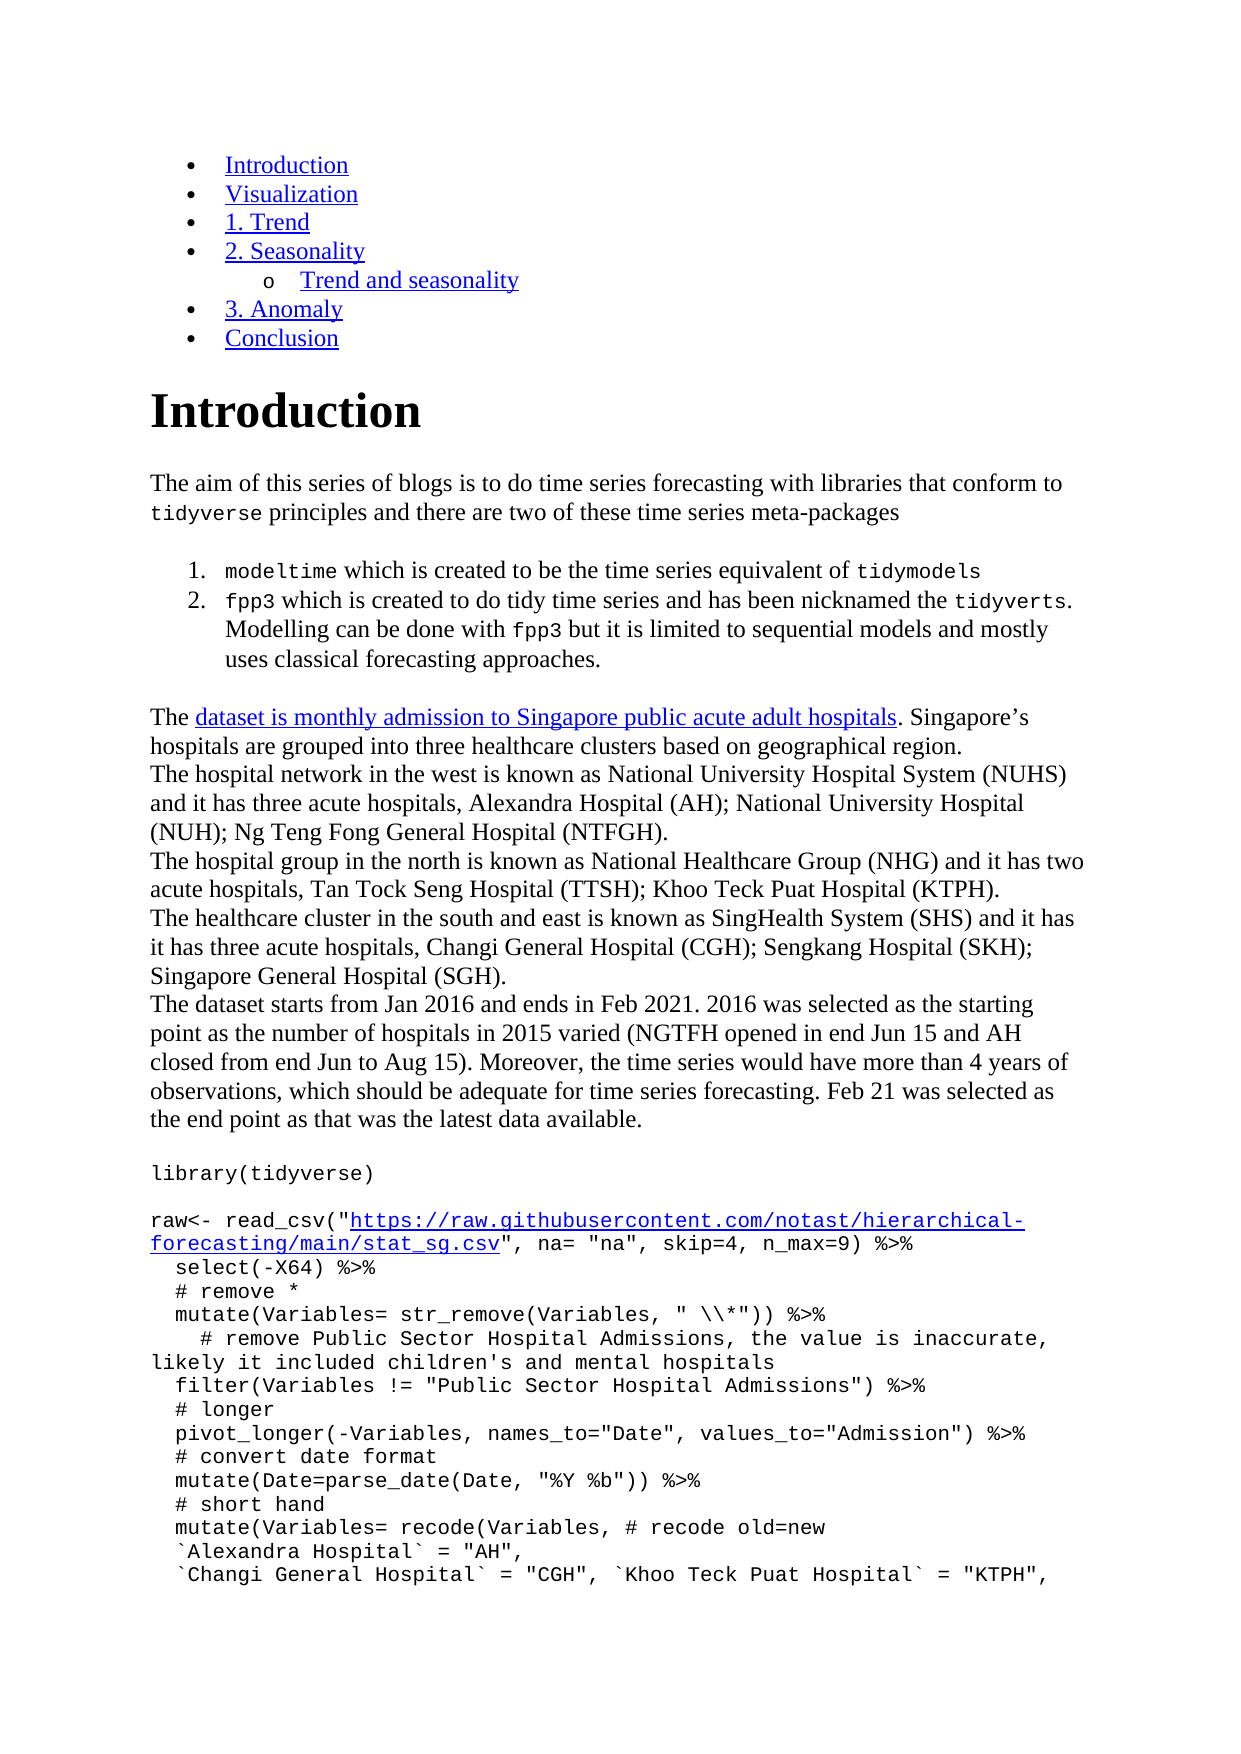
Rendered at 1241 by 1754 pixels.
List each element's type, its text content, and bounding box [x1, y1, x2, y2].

list Introduction [187, 150, 1090, 179]
text filter(Variables != "Public Sector Hospital Admissions") %>% [150, 1375, 1090, 1399]
text # convert date format [150, 1446, 1090, 1470]
text mutate(Variables= recode(Variables, # recode old=new [150, 1517, 1090, 1541]
text # short hand [150, 1493, 1090, 1517]
text Introduction [150, 381, 1090, 439]
list 1. Trend [187, 207, 1090, 236]
text # remove Public Sector Hospital Admissions, the value is inaccurate, likely it included children's and mental hospitals [150, 1328, 1090, 1375]
text The dataset is monthly admission to Singapore public acute adult hospitals. Singapore’s hospitals are grouped into three healthcare clusters based on geographical region. The hospital network in the west is known as National University Hospital System (NUHS) and it has three acute hospitals, Alexandra Hospital (AH); National University Hospital (NUH); Ng Teng Fong General Hospital (NTFGH). The hospital group in the north is known as National Healthcare Group (NHG) and it has two acute hospitals, Tan Tock Seng Hospital (TTSH); Khoo Teck Puat Hospital (KTPH). The healthcare cluster in the south and east is known as SingHealth System (SHS) and it has it has three acute hospitals, Changi General Hospital (CGH); Sengkang Hospital (SKH); Singapore General Hospital (SGH). The dataset starts from Jan 2016 and ends in Feb 2021. 2016 was selected as the starting point as the number of hospitals in 2015 varied (NGTFH opened in end Jun 15 and AH closed from end Jun to Aug 15). Moreover, the time series would have more than 4 years of observations, which should be adequate for time series forecasting. Feb 21 was selected as the end point as that was the latest data available. [150, 702, 1090, 1133]
text The aim of this series of blogs is to do time series forecasting with libraries that conform to tidyverse principles and there are two of these time series meta-packages [150, 468, 1090, 526]
list modeltime which is created to be the time series equivalent of tidymodels [187, 555, 1090, 585]
text library(tidyverse) [150, 1162, 1090, 1186]
list 2. Seasonality [187, 236, 1090, 265]
list Conclusion [187, 323, 1090, 352]
text raw<- read_csv("https://raw.githubusercontent.com/notast/hierarchical-forecasting/main/stat_sg.csv", na= "na", skip=4, n_max=9) %>% [150, 1210, 1090, 1257]
list Visualization [187, 179, 1090, 207]
text # remove * [150, 1281, 1090, 1304]
text select(-X64) %>% [150, 1257, 1090, 1281]
text pivot_longer(-Variables, names_to="Date", values_to="Admission") %>% [150, 1423, 1090, 1446]
text `Changi General Hospital` = "CGH", `Khoo Teck Puat Hospital` = "KTPH", [150, 1564, 1090, 1588]
text # longer [150, 1399, 1090, 1423]
list Trend and seasonality [262, 265, 1090, 294]
text `Alexandra Hospital` = "AH", [150, 1541, 1090, 1564]
text mutate(Date=parse_date(Date, "%Y %b")) %>% [150, 1470, 1090, 1493]
text mutate(Variables= str_remove(Variables, " \\*")) %>% [150, 1304, 1090, 1328]
list 3. Anomaly [187, 294, 1090, 323]
list fpp3 which is created to do tidy time series and has been nicknamed the tidyverts. Modelling can be done with fpp3 but it is limited to sequential models and mostly uses classical forecasting approaches. [187, 585, 1090, 673]
